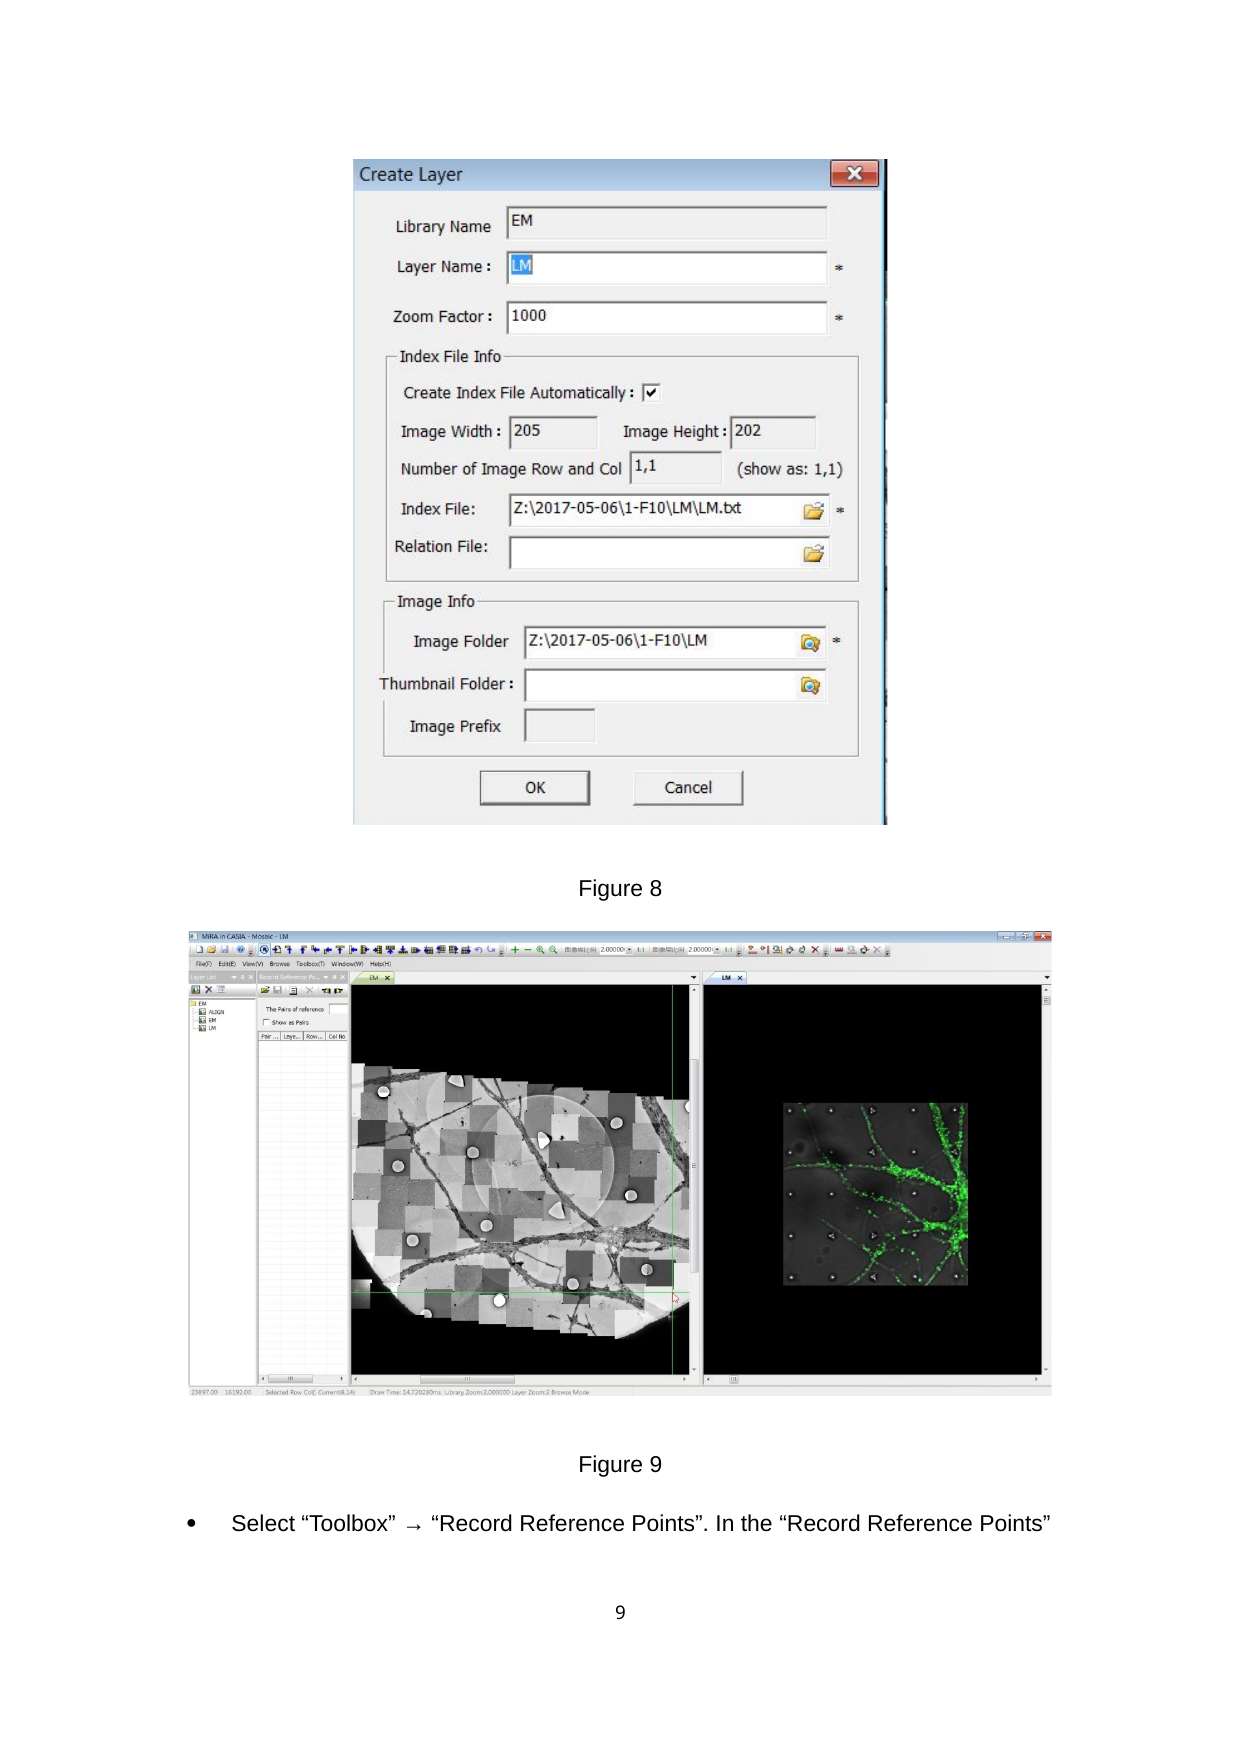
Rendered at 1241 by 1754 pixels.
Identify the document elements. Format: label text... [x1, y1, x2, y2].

picture [188, 931, 1052, 1396]
picture [352, 159, 888, 825]
text Figure 8 [187, 872, 1053, 904]
text Figure 9 [187, 1448, 1053, 1481]
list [187, 1507, 1053, 1539]
